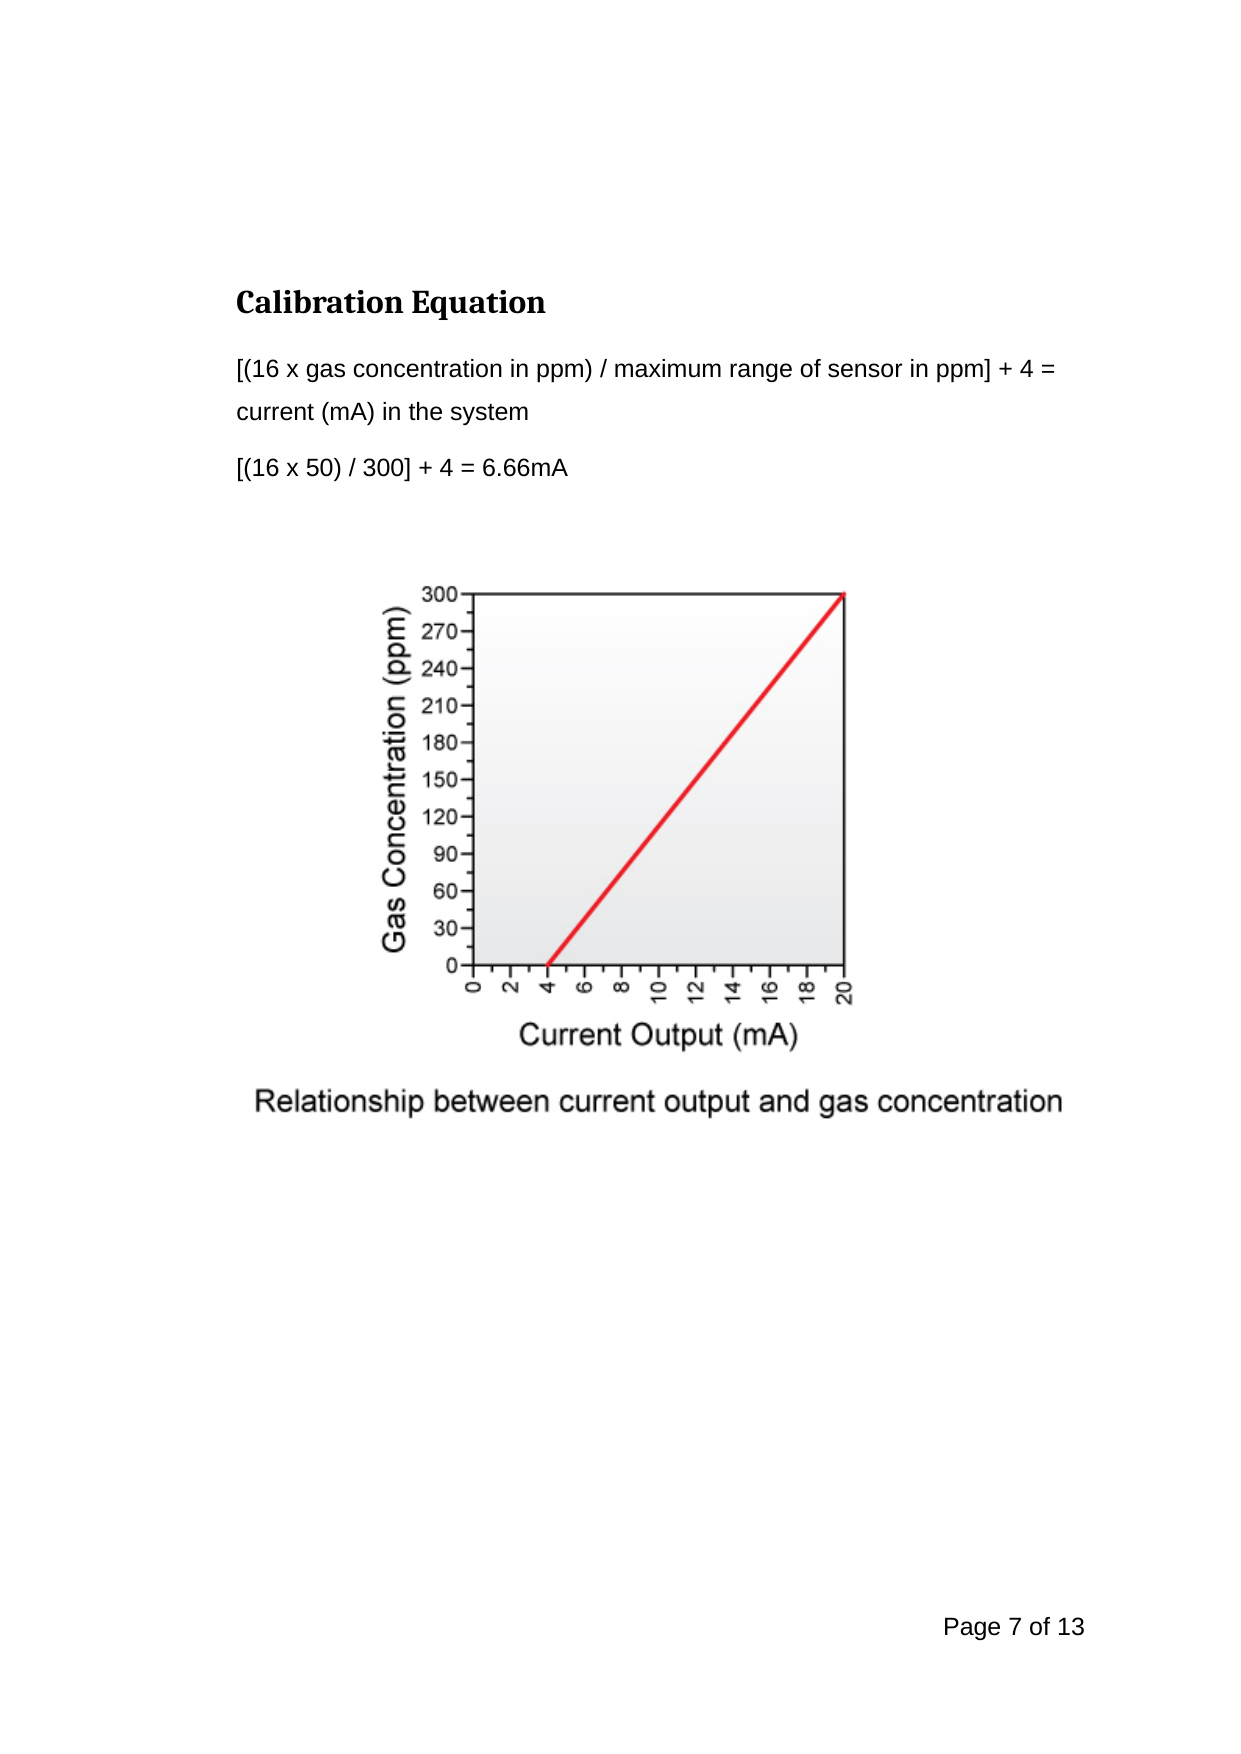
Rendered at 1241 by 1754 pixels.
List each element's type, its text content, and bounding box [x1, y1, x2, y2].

text [(16 x gas concentration in ppm) / maximum range of sensor in ppm] + 4 = current (mA) in the system [236, 354, 1122, 426]
picture [236, 563, 1082, 1142]
subtitle Calibration Equation [236, 284, 1122, 322]
text [(16 x 50) / 300] + 4 = 6.66mA [236, 453, 1122, 481]
